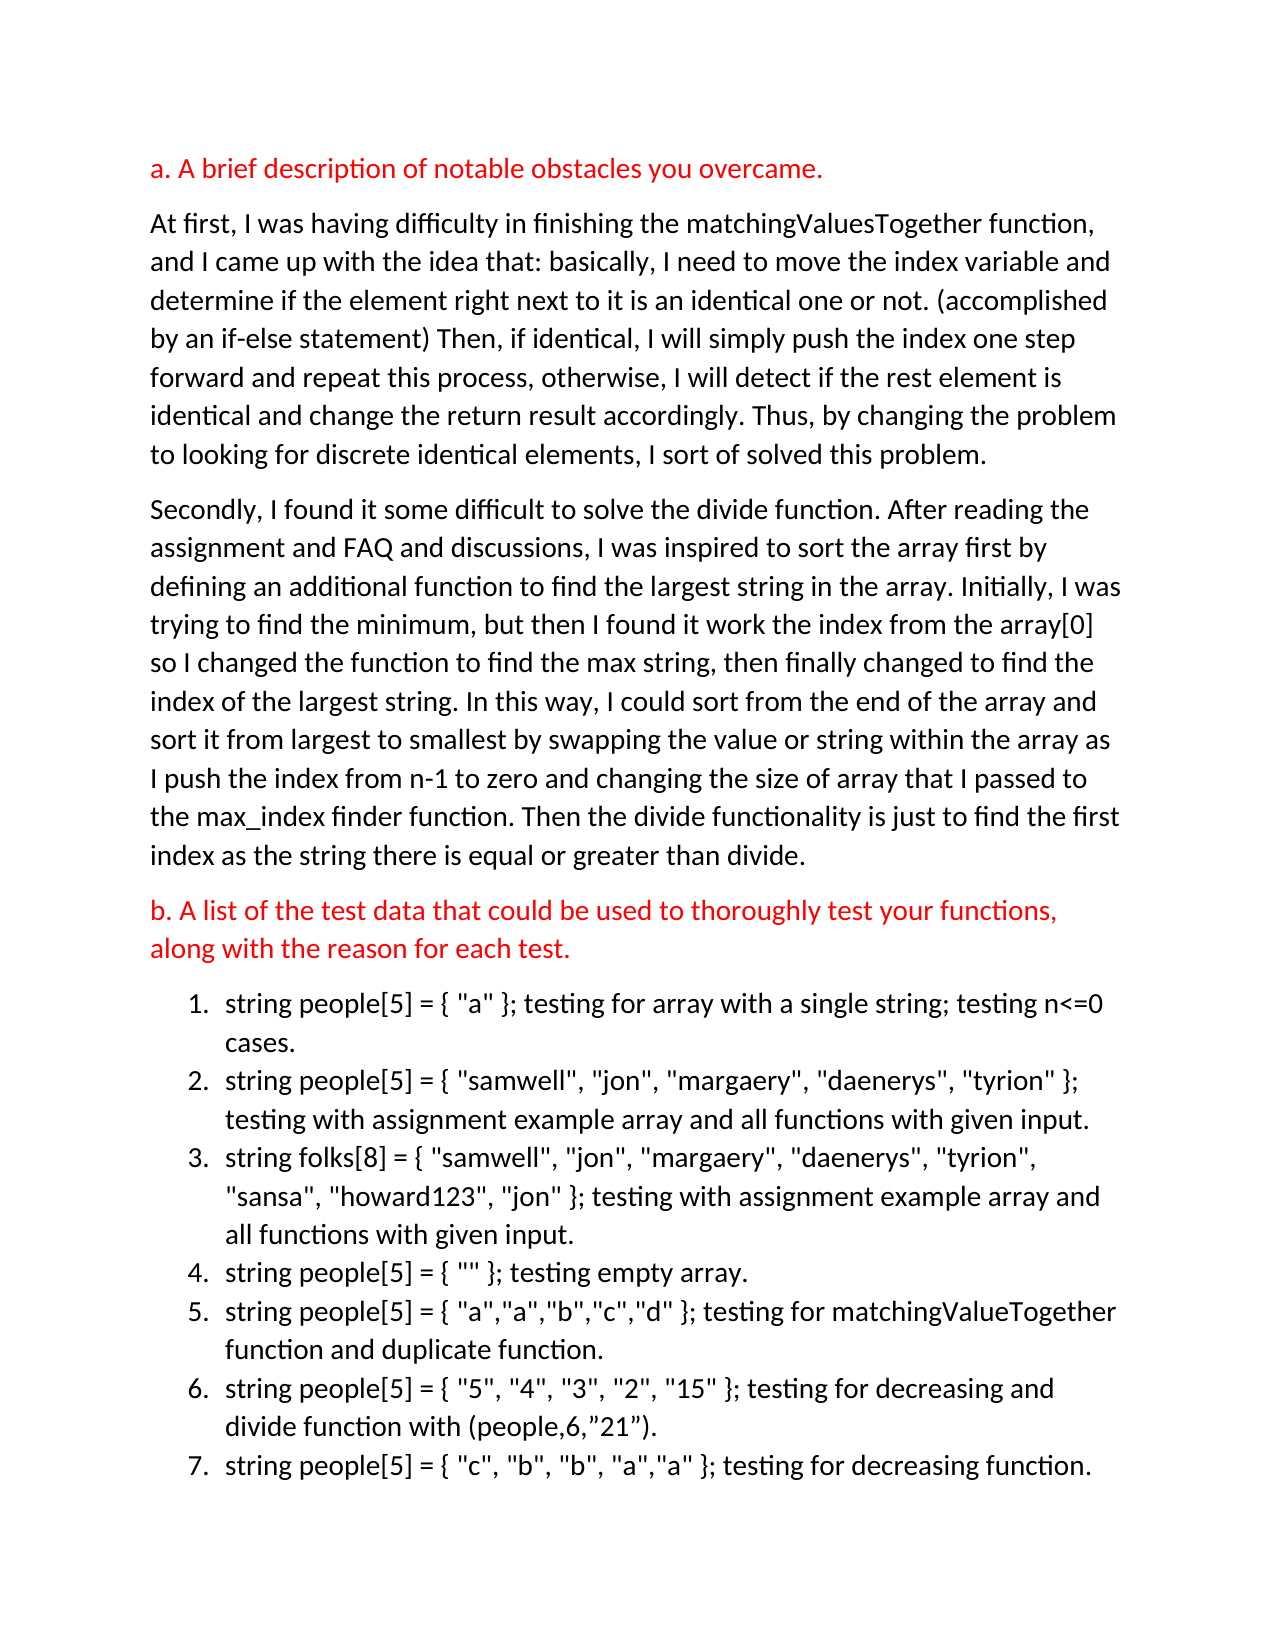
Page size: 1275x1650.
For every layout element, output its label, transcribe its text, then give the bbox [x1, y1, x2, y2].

list string people[5] = { "samwell", "jon", "margaery", "daenerys", "tyrion" }; testing with assignment example array and all functions with given input. [187, 1062, 1125, 1136]
list string people[5] = { "a","a","b","c","d" }; testing for matchingValueTogether function and duplicate function. [187, 1293, 1125, 1367]
list string people[5] = { "5", "4", "3", "2", "15" }; testing for decreasing and divide function with (people,6,”21”). [187, 1370, 1125, 1444]
text a. A brief description of notable obstacles you overcame. [150, 150, 1125, 186]
text Secondly, I found it some difficult to solve the divide function. After reading the assignment and FAQ and discussions, I was inspired to sort the array first by defining an additional function to find the largest string in the array. Initially, I was trying to find the minimum, but then I found it work the index from the array[0] so I changed the function to find the max string, then finally changed to find the index of the largest string. In this way, I could sort from the end of the array and sort it from largest to smallest by swapping the value or string within the array as I push the index from n-1 to zero and changing the size of array that I passed to the max_index finder function. Then the divide functionality is just to find the first index as the string there is equal or greater than divide. [150, 491, 1125, 872]
text At first, I was having difficulty in finishing the matchingValuesTogether function, and I came up with the idea that: basically, I need to move the index variable and determine if the element right next to it is an identical one or not. (accomplished by an if-else statement) Then, if identical, I will simply push the index one step forward and repeat this process, otherwise, I will detect if the rest element is identical and change the return result accordingly. Thus, by changing the problem to looking for discrete identical elements, I sort of solved this problem. [150, 205, 1125, 471]
list string people[5] = { "c", "b", "b", "a","a" }; testing for decreasing function. [187, 1447, 1125, 1482]
list string people[5] = { "a" }; testing for array with a single string; testing n<=0 cases. [187, 985, 1125, 1059]
list string folks[8] = { "samwell", "jon", "margaery", "daenerys", "tyrion", "sansa", "howard123", "jon" }; testing with assignment example array and all functions with given input. [187, 1139, 1125, 1252]
text b. A list of the test data that could be used to thoroughly test your functions, along with the reason for each test. [150, 892, 1125, 966]
list string people[5] = { "" }; testing empty array. [187, 1254, 1125, 1290]
